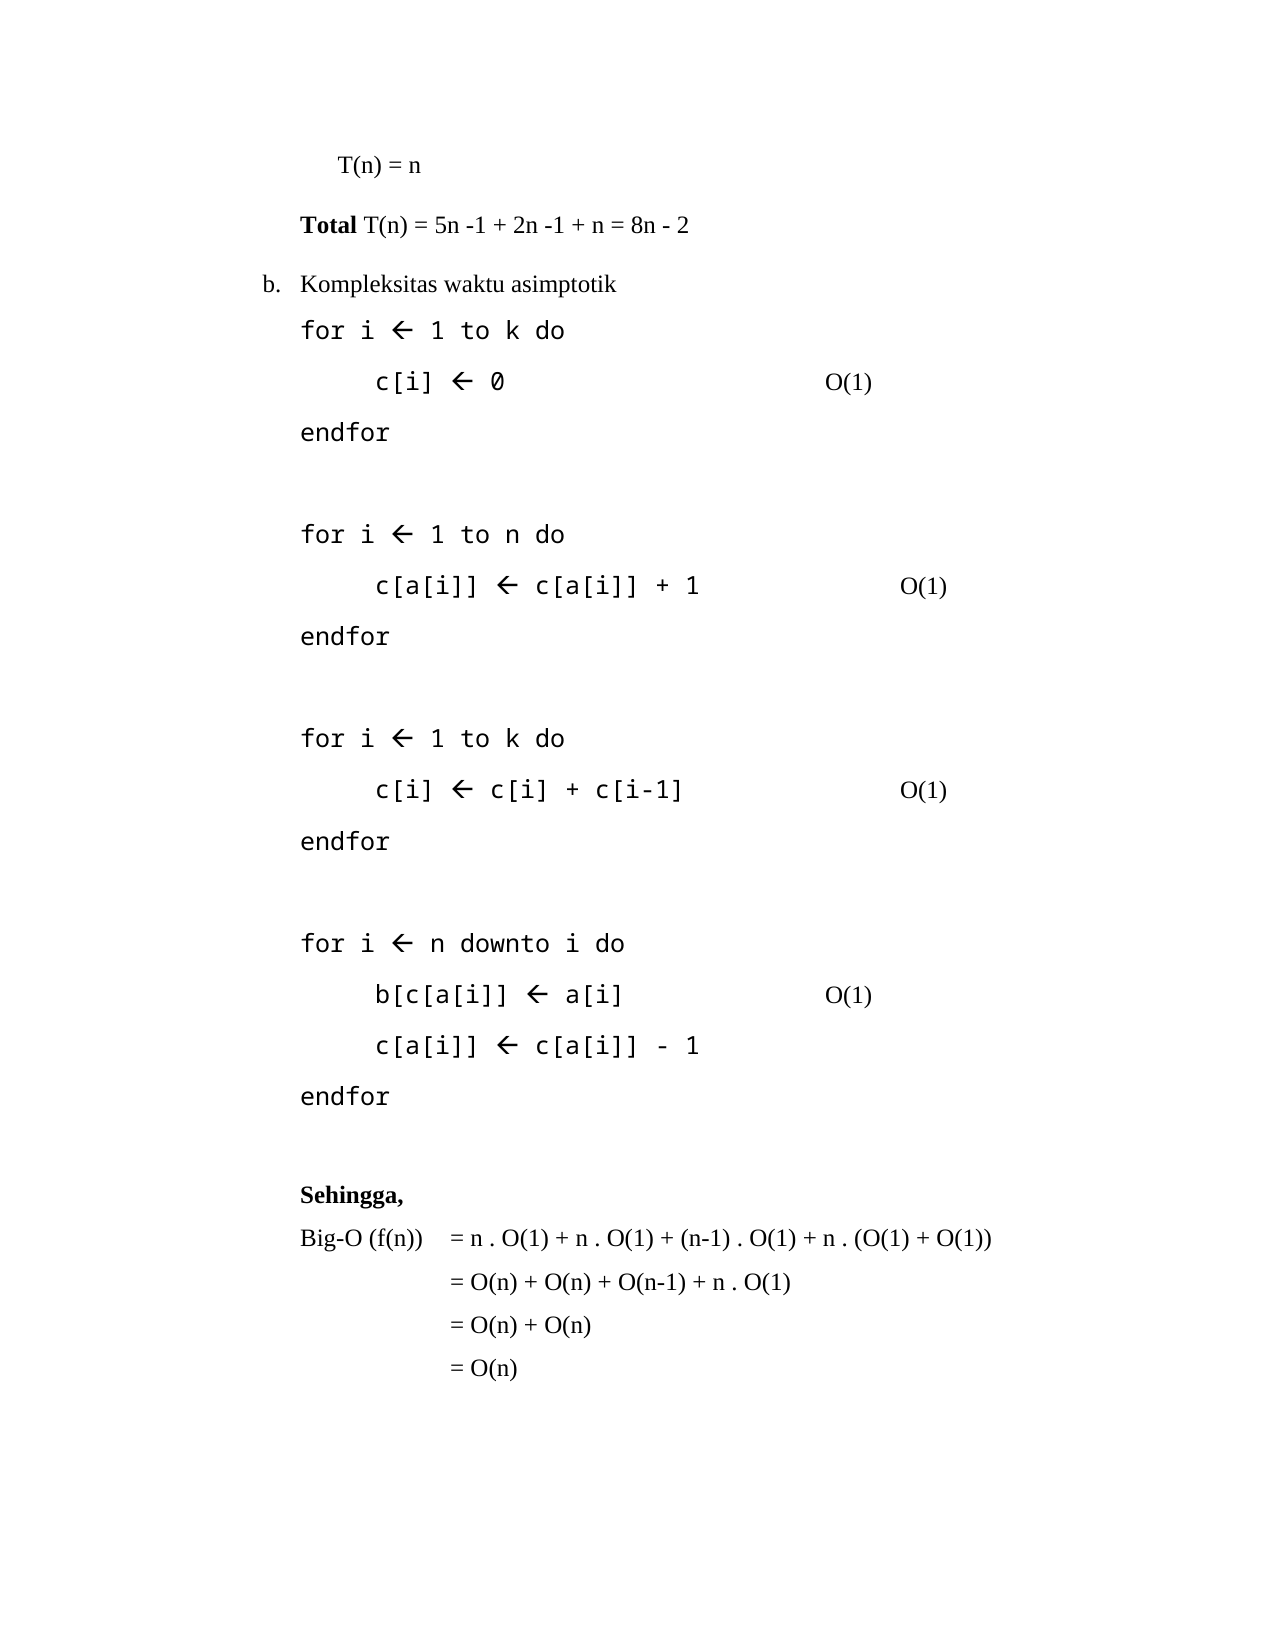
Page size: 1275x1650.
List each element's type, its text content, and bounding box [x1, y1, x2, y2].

list for i n downto i do [300, 925, 1125, 959]
list endfor [300, 415, 1125, 449]
list for i 1 to n do [300, 517, 1125, 551]
list for i 1 to k do [300, 721, 1125, 755]
list = O(n) [300, 1353, 1125, 1382]
list Sehingga, [300, 1180, 1125, 1209]
list endfor [300, 619, 1125, 653]
list c[a[i]] c[a[i]] - 1 [300, 1027, 1125, 1061]
list for i 1 to k do [300, 313, 1125, 347]
text Total T(n) = 5n -1 + 2n -1 + n = 8n - 2 [150, 210, 1125, 238]
list Kompleksitas waktu asimptotik [262, 269, 1125, 298]
list b[c[a[i]] a[i] O(1) [300, 976, 1125, 1010]
list endfor [300, 823, 1125, 857]
text T(n) = n [337, 150, 1125, 179]
list = O(n) + O(n) [300, 1310, 1125, 1338]
list endfor [300, 1078, 1125, 1112]
list c[i] 0 O(1) [300, 364, 1125, 398]
list c[a[i]] c[a[i]] + 1 O(1) [300, 568, 1125, 602]
list c[i] c[i] + c[i-1] O(1) [300, 772, 1125, 806]
list Big-O (f(n)) = n . O(1) + n . O(1) + (n-1) . O(1) + n . (O(1) + O(1)) [300, 1223, 1125, 1252]
list = O(n) + O(n) + O(n-1) + n . O(1) [300, 1267, 1125, 1295]
